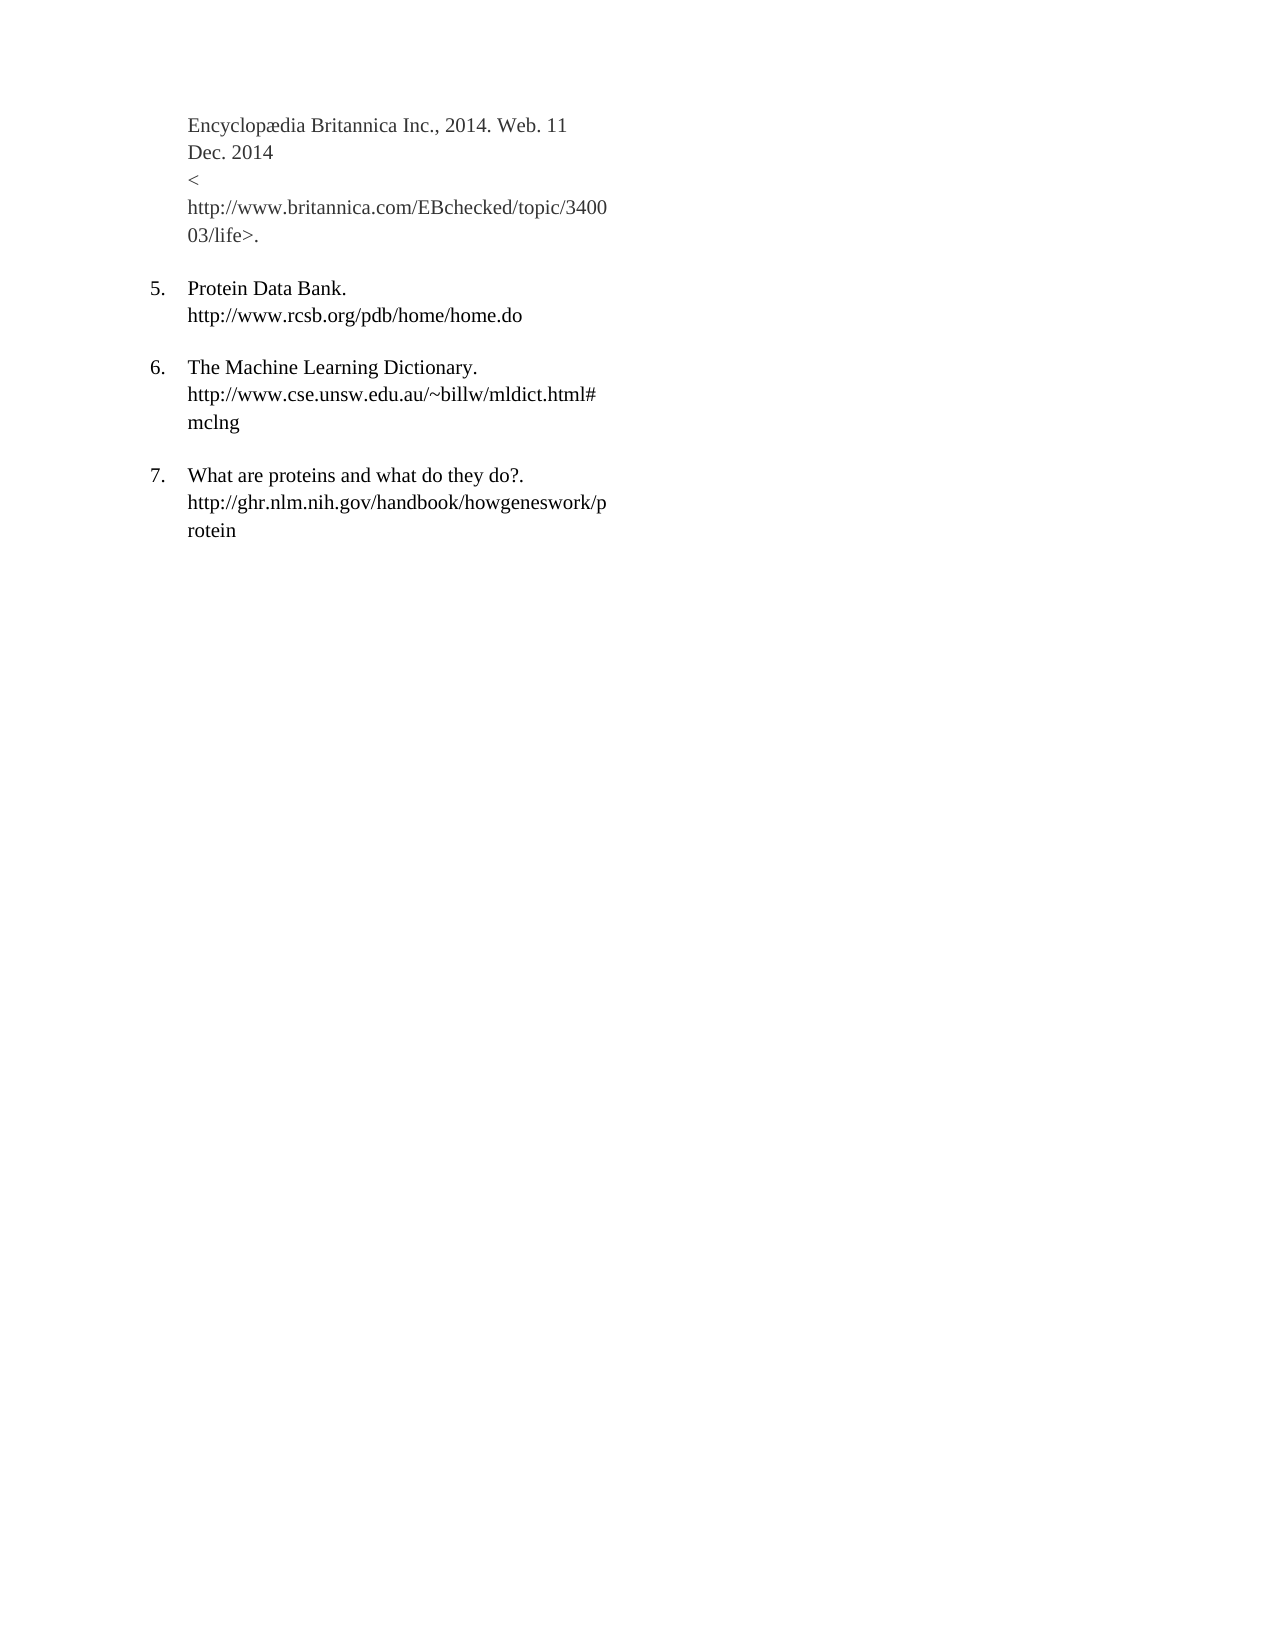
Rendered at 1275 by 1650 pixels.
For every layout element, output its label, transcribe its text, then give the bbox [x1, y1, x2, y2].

list What are proteins and what do they do?. http://ghr.nlm.nih.gov/handbook/howgeneswork/protein [150, 463, 609, 542]
list Protein Data Bank. http://www.rcsb.org/pdb/home/home.do [150, 276, 609, 327]
list The Machine Learning Dictionary. http://www.cse.unsw.edu.au/~billw/mldict.html#mclng [150, 355, 609, 434]
